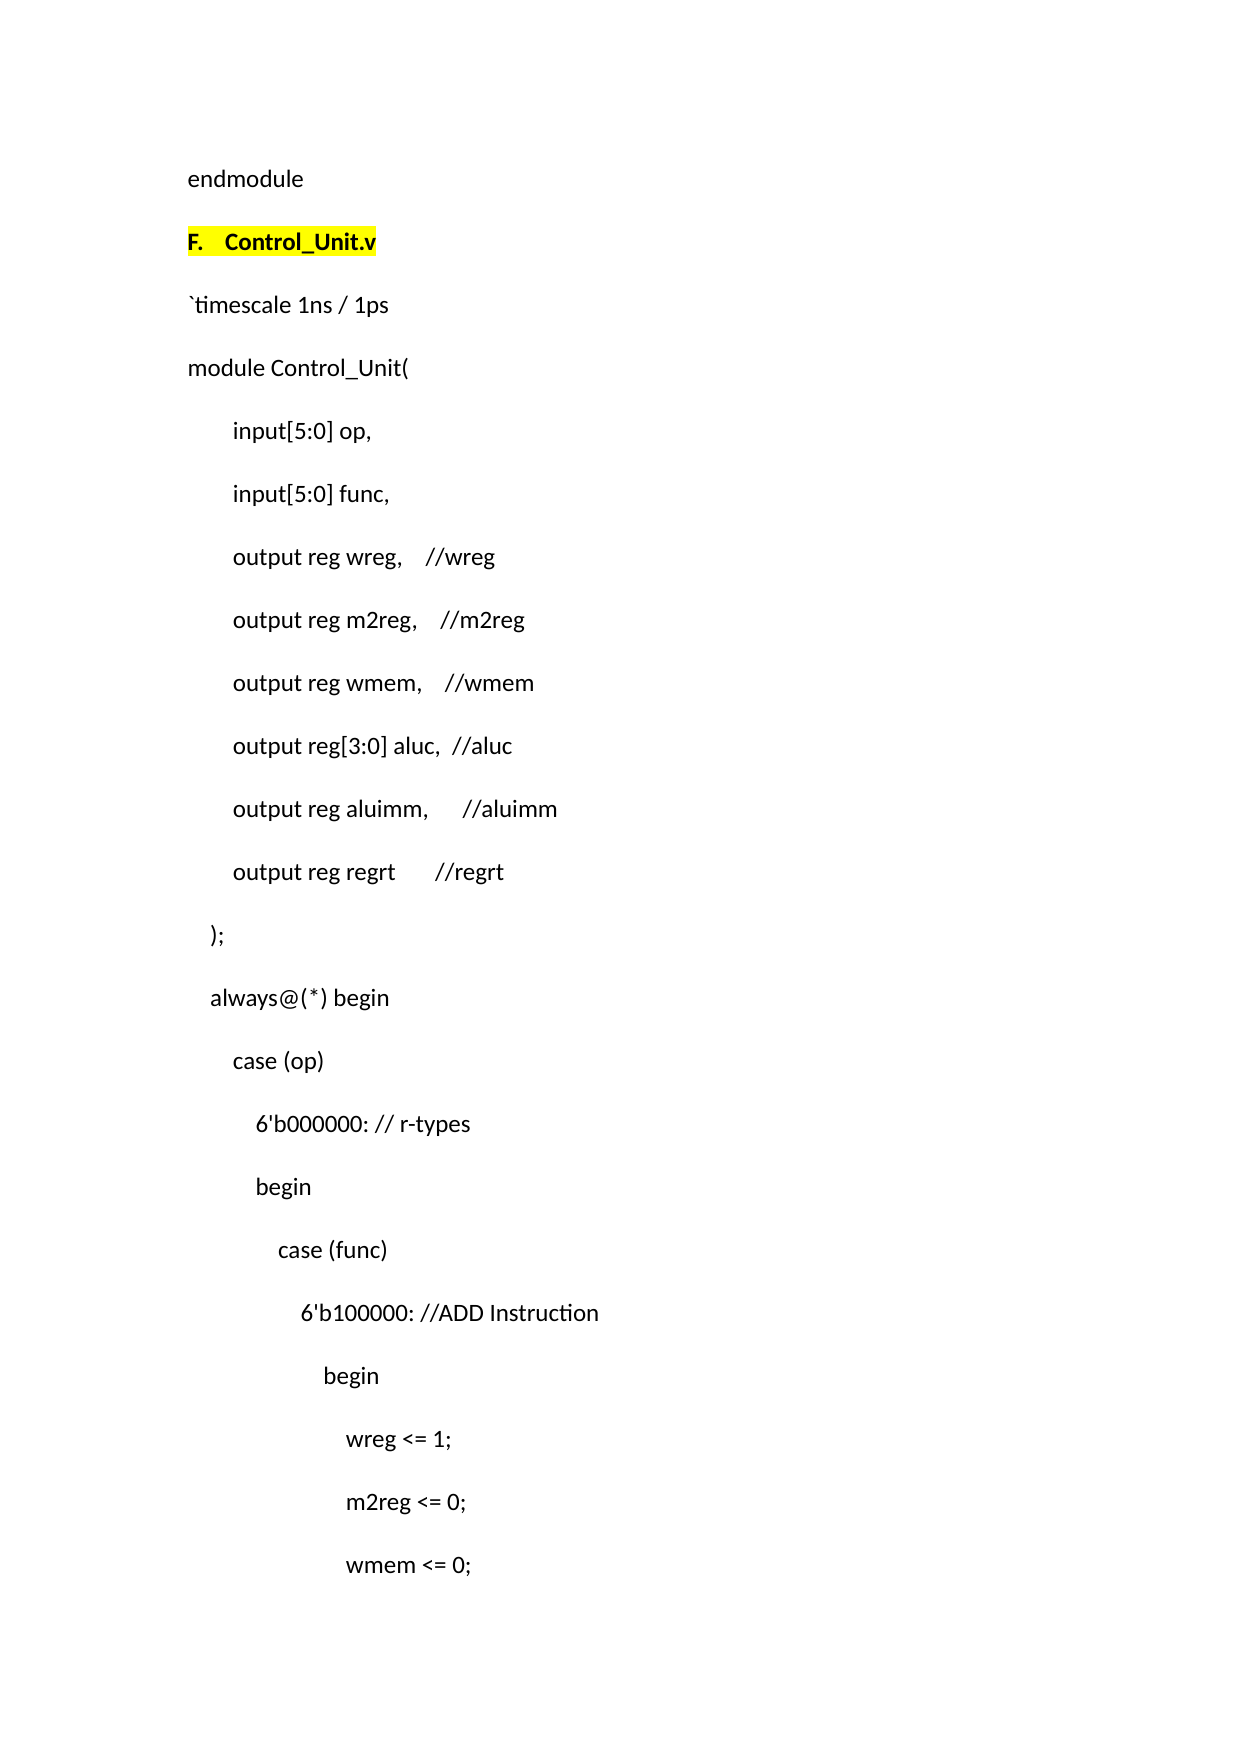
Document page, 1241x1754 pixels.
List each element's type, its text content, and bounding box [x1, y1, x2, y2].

text module Control_Unit( [187, 351, 1053, 383]
text ); [187, 918, 1053, 951]
text always@(*) begin [187, 981, 1053, 1014]
text input[5:0] op, [187, 414, 1053, 447]
text output reg[3:0] aluc, //aluc [187, 729, 1053, 762]
text `timescale 1ns / 1ps [187, 288, 1053, 321]
text input[5:0] func, [187, 477, 1053, 509]
text output reg wmem, //wmem [187, 666, 1053, 699]
text endmodule [187, 162, 1053, 194]
text m2reg <= 0; [187, 1485, 1053, 1518]
text wmem <= 0; [187, 1548, 1053, 1581]
text 6'b100000: //ADD Instruction [187, 1296, 1053, 1329]
text begin [187, 1359, 1053, 1392]
text case (func) [187, 1233, 1053, 1266]
text output reg m2reg, //m2reg [187, 603, 1053, 636]
text wreg <= 1; [187, 1422, 1053, 1455]
text output reg regrt //regrt [187, 855, 1053, 888]
text output reg aluimm, //aluimm [187, 792, 1053, 825]
text output reg wreg, //wreg [187, 540, 1053, 573]
text 6'b000000: // r-types [187, 1107, 1053, 1140]
text begin [187, 1170, 1053, 1203]
subtitle Control_Unit.v [187, 225, 1053, 257]
text case (op) [187, 1044, 1053, 1077]
